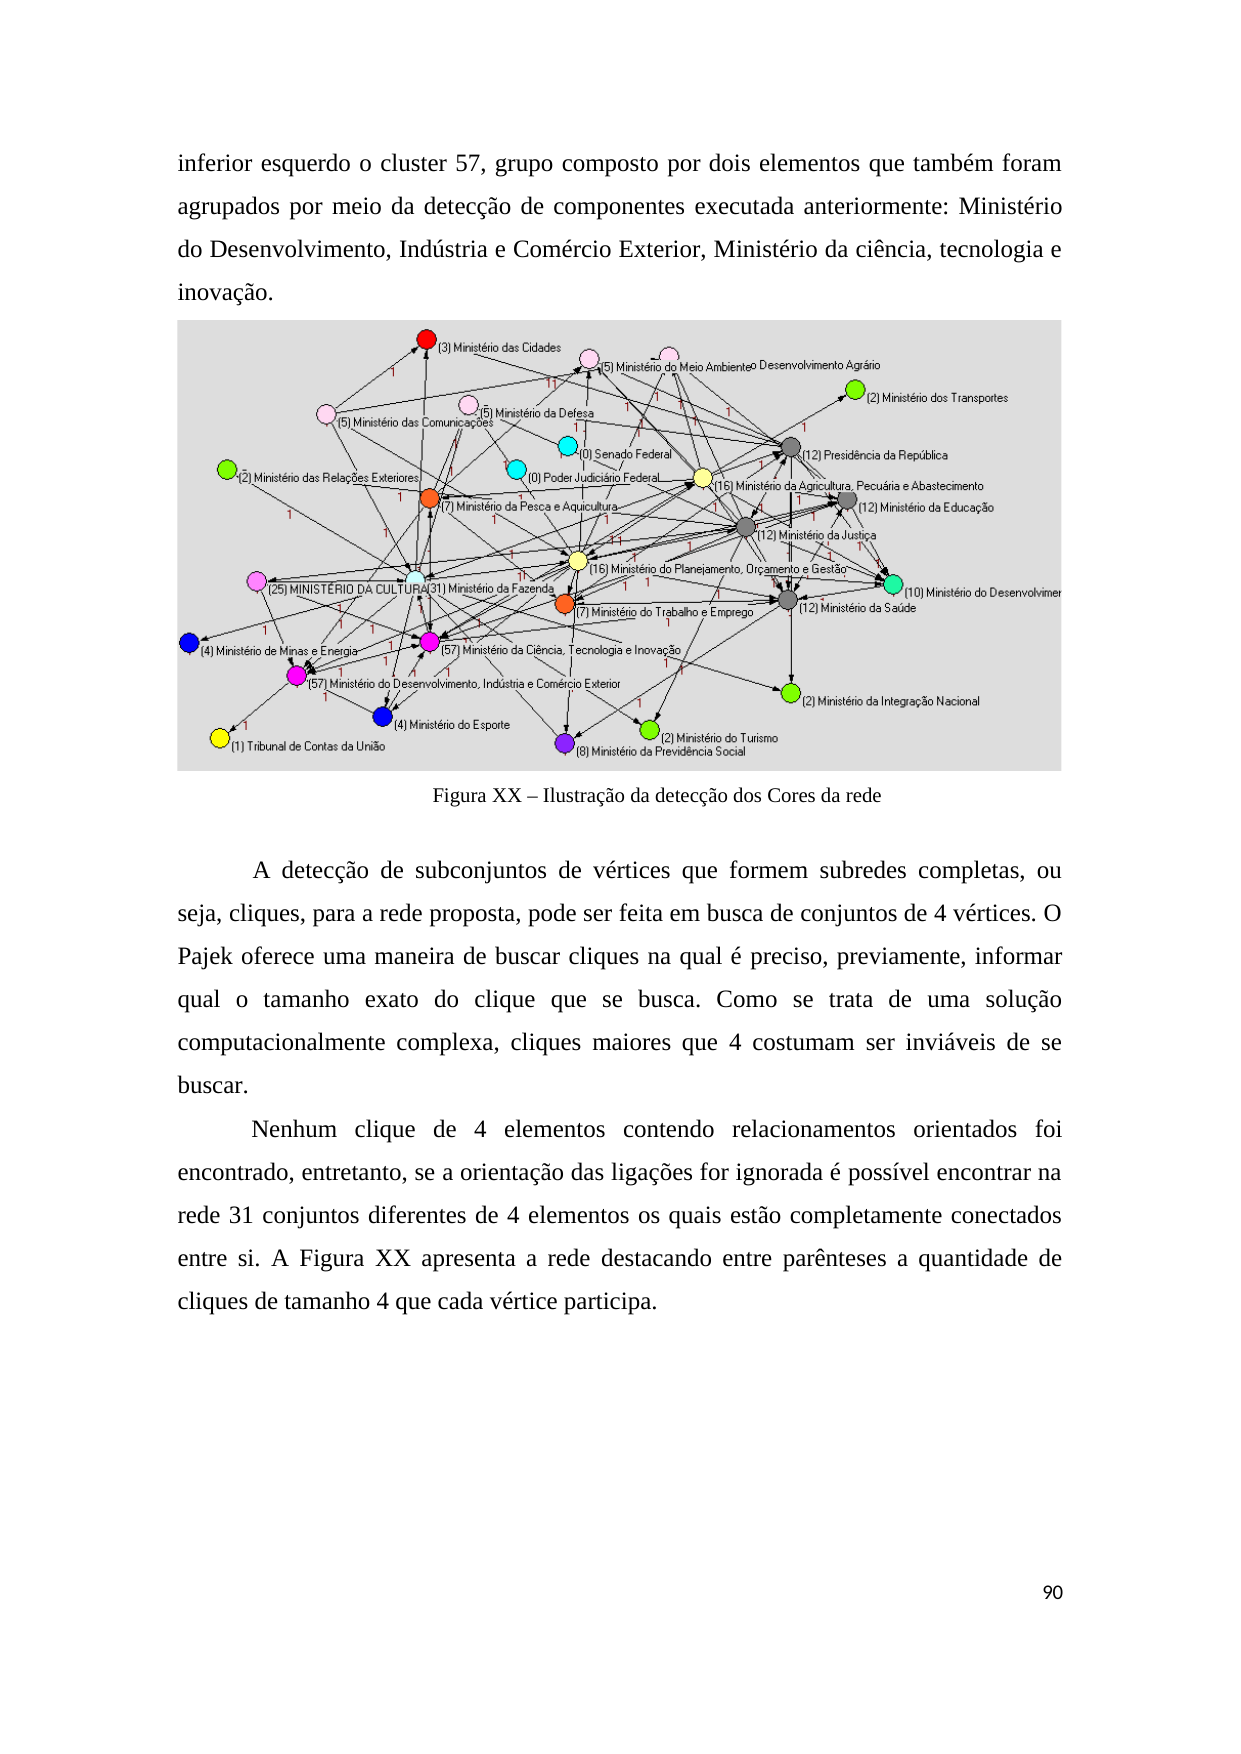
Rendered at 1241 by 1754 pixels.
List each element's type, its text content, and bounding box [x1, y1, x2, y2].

text A detecção de subconjuntos de vértices que formem subredes completas, ou seja, cliques, para a rede proposta, pode ser feita em busca de conjuntos de 4 vértices. O Pajek oferece uma maneira de buscar cliques na qual é preciso, previamente, informar qual o tamanho exato do clique que se busca. Como se trata de uma solução computacionalmente complexa, cliques maiores que 4 costumam ser inviáveis de se buscar. [177, 855, 1063, 1099]
text Figura XX – Ilustração da detecção dos Cores da rede [177, 783, 1063, 807]
text Nenhum clique de 4 elementos contendo relacionamentos orientados foi encontrado, entretanto, se a orientação das ligações for ignorada é possível encontrar na rede 31 conjuntos diferentes de 4 elementos os quais estão completamente conectados entre si. A Figura XX apresenta a rede destacando entre parênteses a quantidade de cliques de tamanho 4 que cada vértice participa. [177, 1114, 1063, 1315]
picture [177, 320, 1062, 771]
